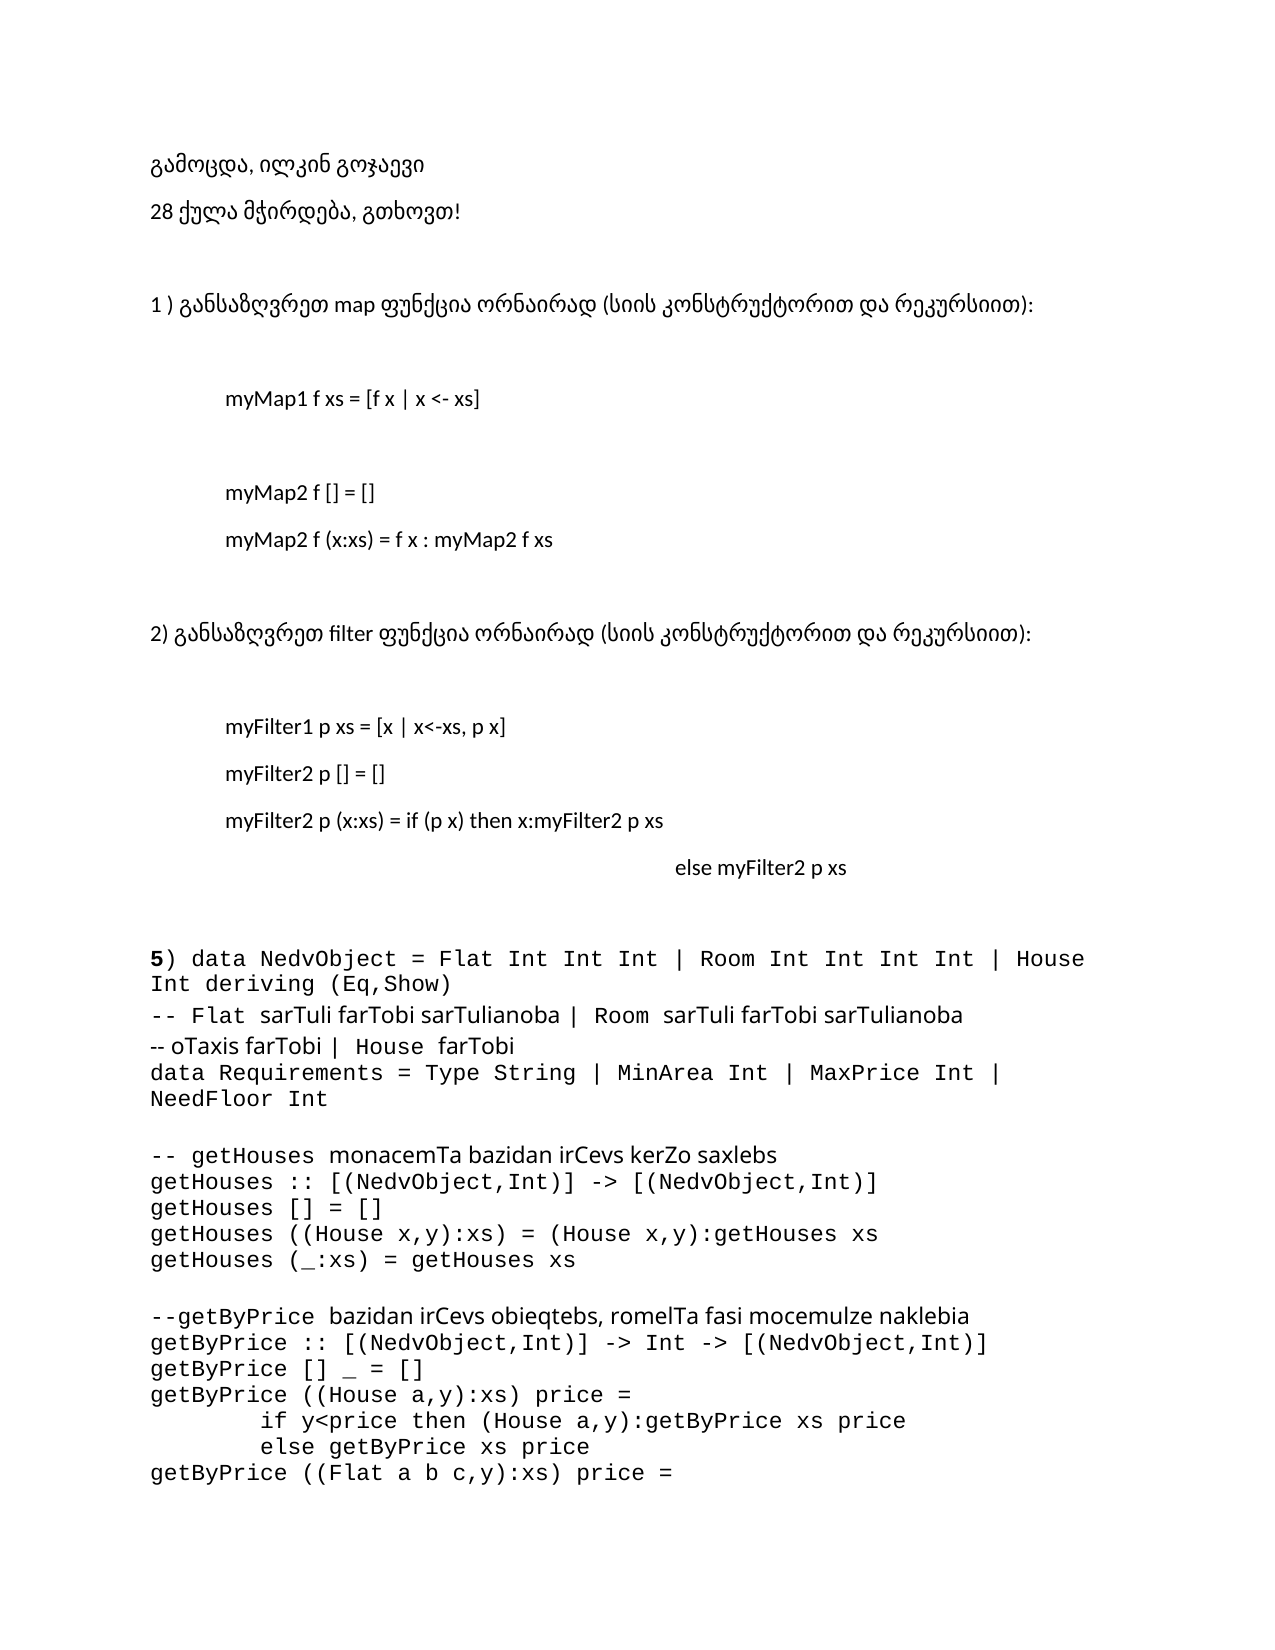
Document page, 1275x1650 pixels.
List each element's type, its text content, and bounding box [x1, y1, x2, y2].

text myMap1 f xs = [f x | x <- xs] [150, 384, 1125, 412]
text myFilter2 p [] = [] [150, 759, 1125, 787]
text myFilter1 p xs = [x | x<-xs, p x] [150, 712, 1125, 741]
text getHouses [] = [] [150, 1197, 1125, 1222]
text --getByPrice bazidan irCevs obieqtebs, romelTa fasi mocemulze naklebia [150, 1300, 1125, 1332]
text getHouses :: [(NedvObject,Int)] -> [(NedvObject,Int)] [150, 1171, 1125, 1197]
text getHouses (_:xs) = getHouses xs [150, 1248, 1125, 1274]
text myMap2 f [] = [] [150, 478, 1125, 506]
text getByPrice ((Flat a b c,y):xs) price = [150, 1461, 1125, 1487]
text 2) განსაზღვრეთ filter ფუნქცია ორნაირად (სიის კონსტრუქტორით და რეკურსიით): [150, 619, 1125, 647]
text myMap2 f (x:xs) = f x : myMap2 f xs [150, 525, 1125, 553]
text -- Flat sarTuli farTobi sarTulianoba | Room sarTuli farTobi sarTulianoba [150, 999, 1125, 1030]
text getByPrice [] _ = [] [150, 1358, 1125, 1383]
text -- getHouses monacemTa bazidan irCevs kerZo saxlebs [150, 1139, 1125, 1171]
text გამოცდა, ილკინ გოჯაევი [150, 150, 1125, 178]
text myFilter2 p (x:xs) = if (p x) then x:myFilter2 p xs [150, 806, 1125, 834]
text data Requirements = Type String | MinArea Int | MaxPrice Int | NeedFloor Int [150, 1061, 1125, 1113]
text 28 ქულა მჭირდება, გთხოვთ! [150, 197, 1125, 225]
text -- oTaxis farTobi | House farTobi [150, 1030, 1125, 1061]
text if y<price then (House a,y):getByPrice xs price [150, 1409, 1125, 1435]
text getByPrice ((House a,y):xs) price = [150, 1383, 1125, 1409]
text getByPrice :: [(NedvObject,Int)] -> Int -> [(NedvObject,Int)] [150, 1332, 1125, 1358]
text 5) data NedvObject = Flat Int Int Int | Room Int Int Int Int | House Int deriving (Eq,Show) [150, 947, 1125, 999]
text 1 ) განსაზღვრეთ map ფუნქცია ორნაირად (სიის კონსტრუქტორით და რეკურსიით): [150, 291, 1125, 319]
text else myFilter2 p xs [150, 853, 1125, 881]
text getHouses ((House x,y):xs) = (House x,y):getHouses xs [150, 1222, 1125, 1248]
text else getByPrice xs price [150, 1435, 1125, 1461]
